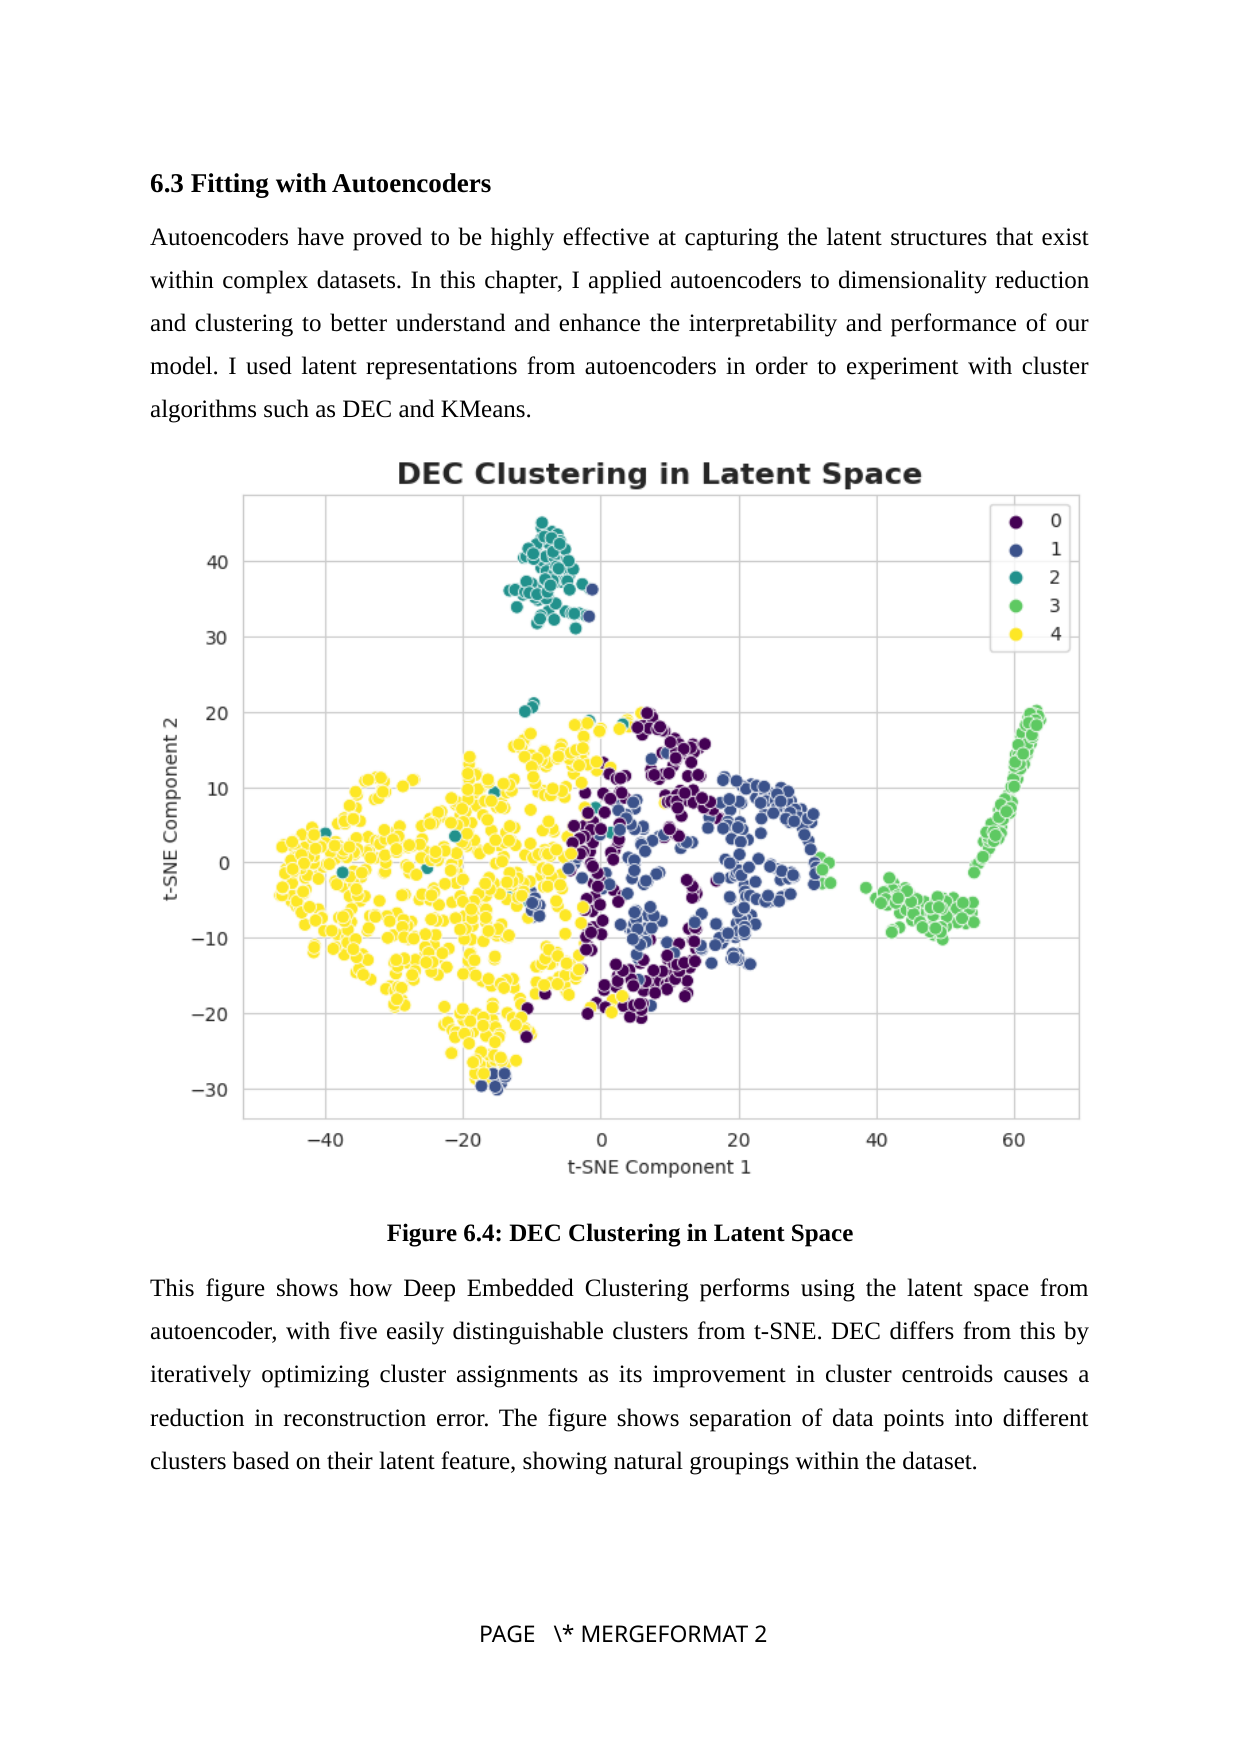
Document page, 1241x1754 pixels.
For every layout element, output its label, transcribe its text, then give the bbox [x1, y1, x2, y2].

picture [150, 449, 1091, 1190]
text This figure shows how Deep Embedded Clustering performs using the latent space from autoencoder, with five easily distinguishable clusters from t-SNE. DEC differs from this by iteratively optimizing cluster assignments as its improvement in cluster centroids causes a reduction in reconstruction error. The figure shows separation of data points into different clusters based on their latent feature, showing natural groupings within the dataset. [150, 1273, 1090, 1474]
text Autoencoders have proved to be highly effective at capturing the latent structures that exist within complex datasets. In this chapter, I applied autoencoders to dimensionality reduction and clustering to better understand and enhance the interpretability and performance of our model. I used latent representations from autoencoders in order to experiment with cluster algorithms such as DEC and KMeans. [150, 222, 1090, 423]
text Figure 6.4: DEC Clustering in Latent Space [150, 1218, 1090, 1246]
subtitle 6.3 Fitting with Autoencoders [150, 167, 1090, 198]
